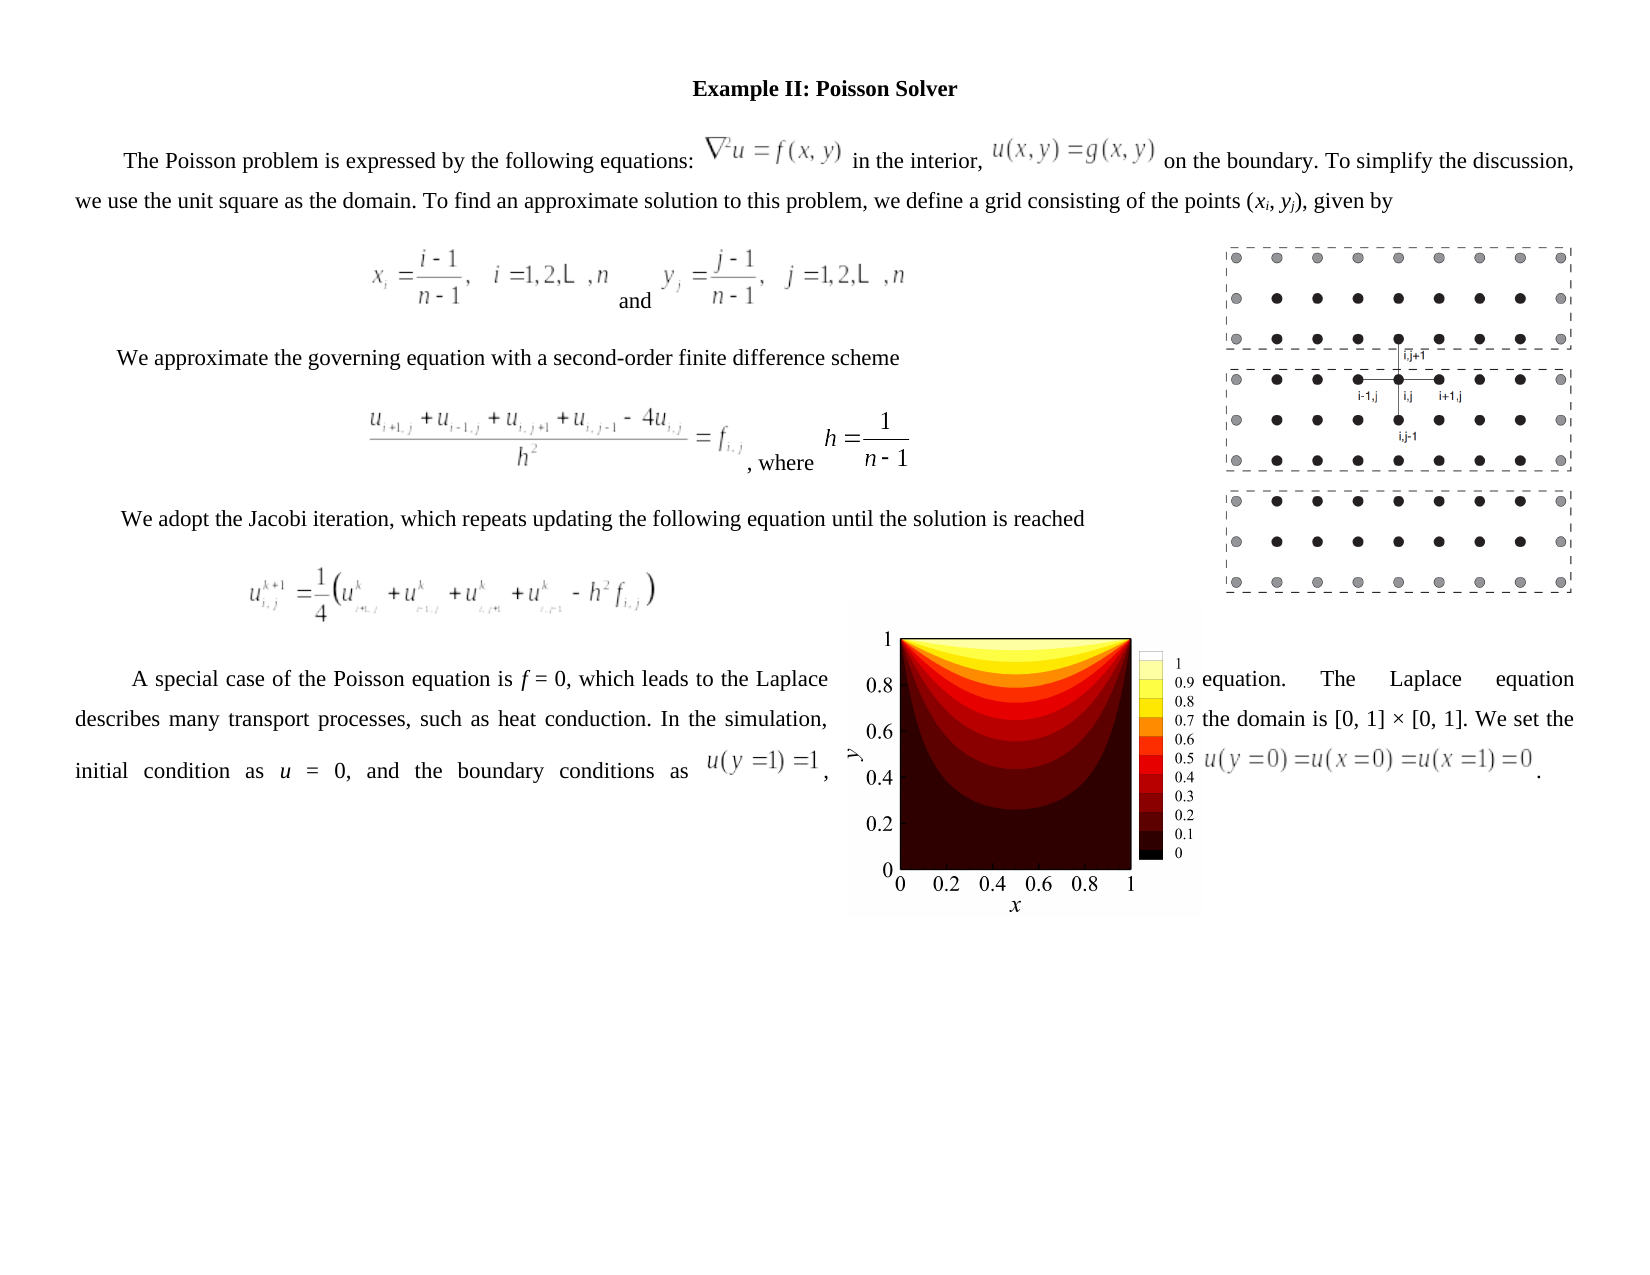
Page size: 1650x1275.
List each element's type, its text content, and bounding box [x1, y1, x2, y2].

text Example II: Poisson Solver [75, 75, 1575, 101]
text The Poisson problem is expressed by the following equations: in the interior, on the boundary. To simplify the discussion, we use the unit square as the domain. To find an approximate solution to this problem, we define a grid consisting of the points (xi, yj), given by [75, 131, 1575, 213]
text and [75, 243, 1220, 313]
text , where [75, 401, 1220, 475]
text A special case of the Poisson equation is f = 0, which leads to the Laplace equation. The Laplace equation describes many transport processes, such as heat conduction. In the simulation, the domain is [0, 1] × [0, 1]. We set the initial condition as u = 0, and the boundary conditions as , . [1202, 665, 1575, 783]
picture [847, 601, 1202, 917]
text We approximate the governing equation with a second-order finite difference scheme [75, 344, 1220, 370]
text A special case of the Poisson equation is f = 0, which leads to the Laplace equation. The Laplace equation describes many transport processes, such as heat conduction. In the simulation, the domain is [0, 1] × [0, 1]. We set the initial condition as u = 0, and the boundary conditions as , . [75, 665, 847, 783]
text We adopt the Jacobi iteration, which repeats updating the following equation until the solution is reached [75, 505, 1220, 531]
picture [1220, 241, 1575, 596]
